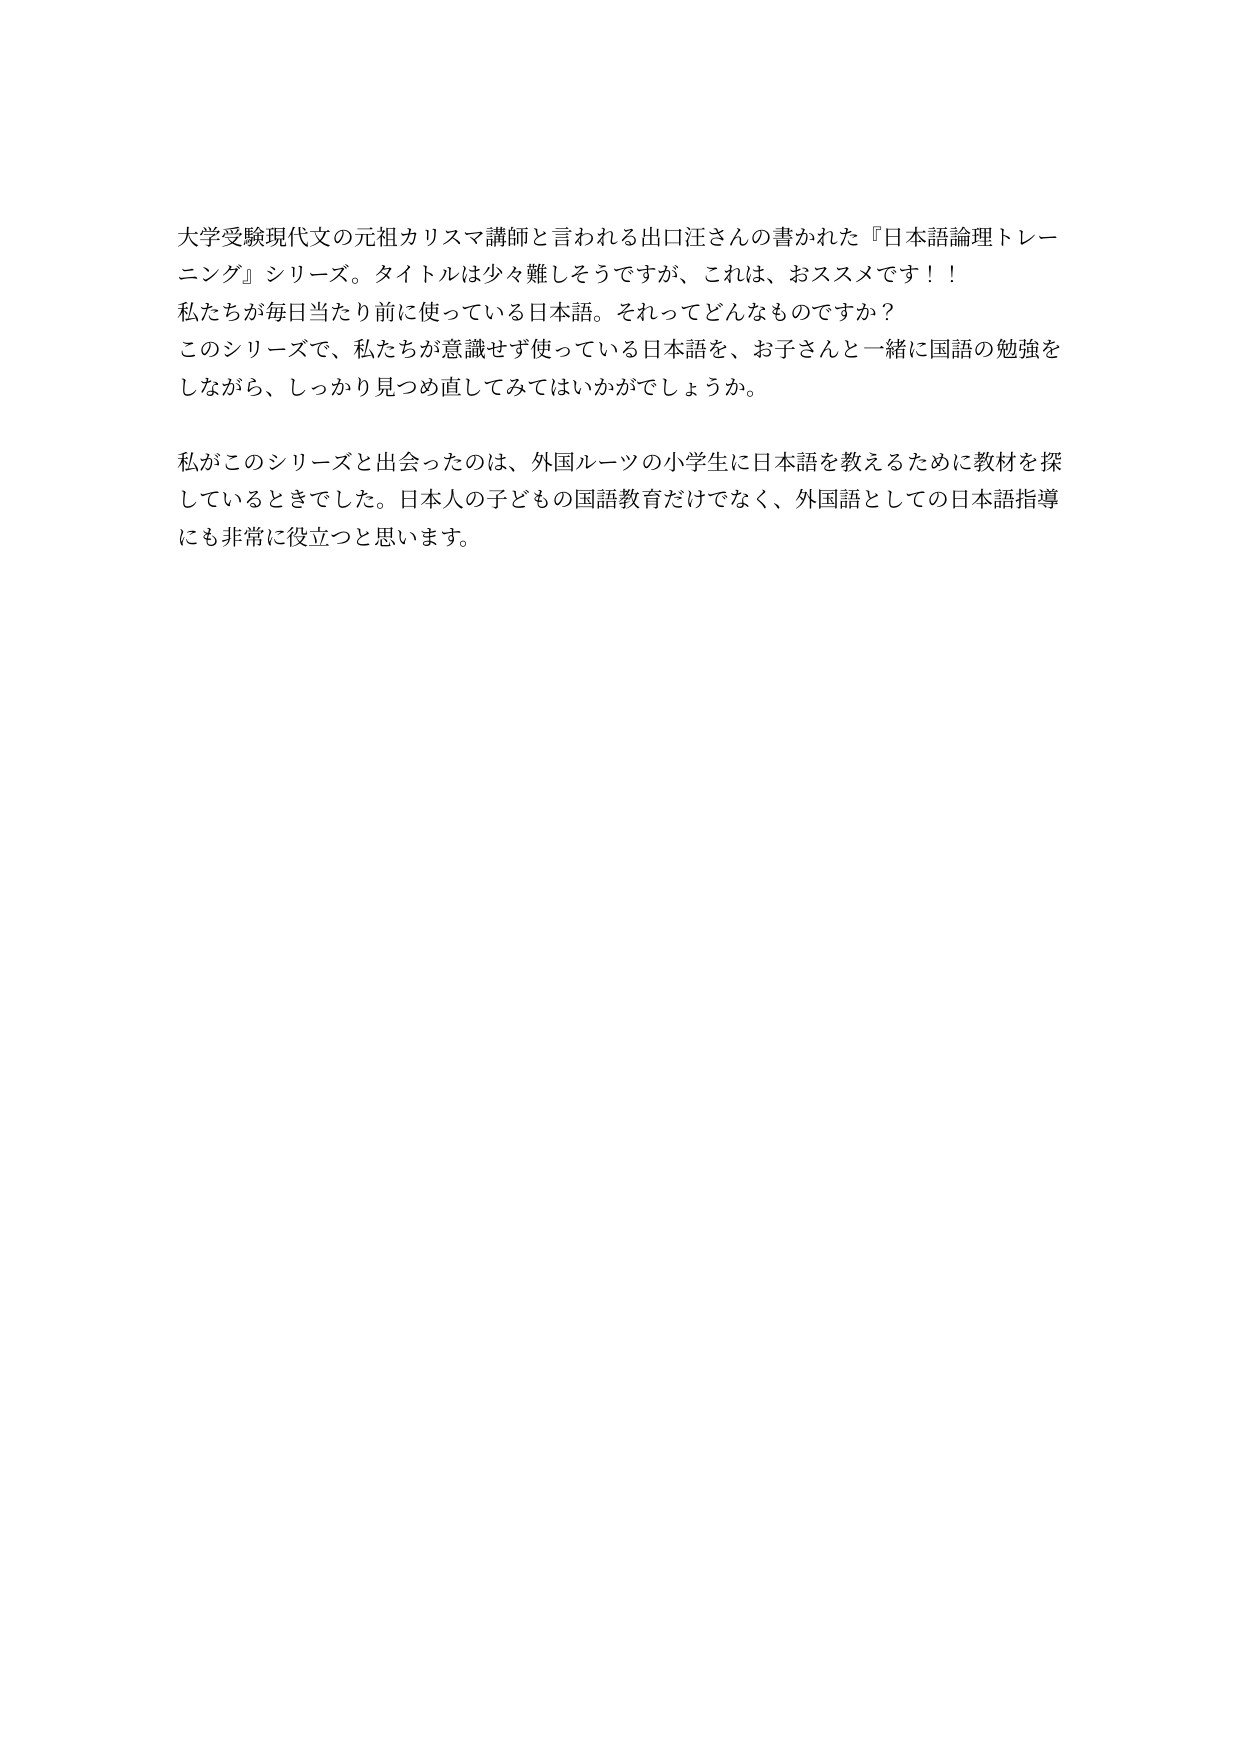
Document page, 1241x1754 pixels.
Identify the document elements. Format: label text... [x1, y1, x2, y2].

text このシリーズで、私たちが意識せず使っている日本語を、お子さんと一緒に国語の勉強をしながら、しっかり見つめ直してみてはいかがでしょうか。 [177, 329, 1063, 404]
text 大学受験現代文の元祖カリスマ講師と言われる出口汪さんの書かれた『日本語論理トレーニング』シリーズ。タイトルは少々難しそうですが、これは、おススメです！！ [177, 217, 1063, 292]
text 私がこのシリーズと出会ったのは、外国ルーツの小学生に日本語を教えるために教材を探しているときでした。日本人の子どもの国語教育だけでなく、外国語としての日本語指導にも非常に役立つと思います。 [177, 442, 1063, 554]
text 私たちが毎日当たり前に使っている日本語。それってどんなものですか？ [177, 292, 1063, 329]
